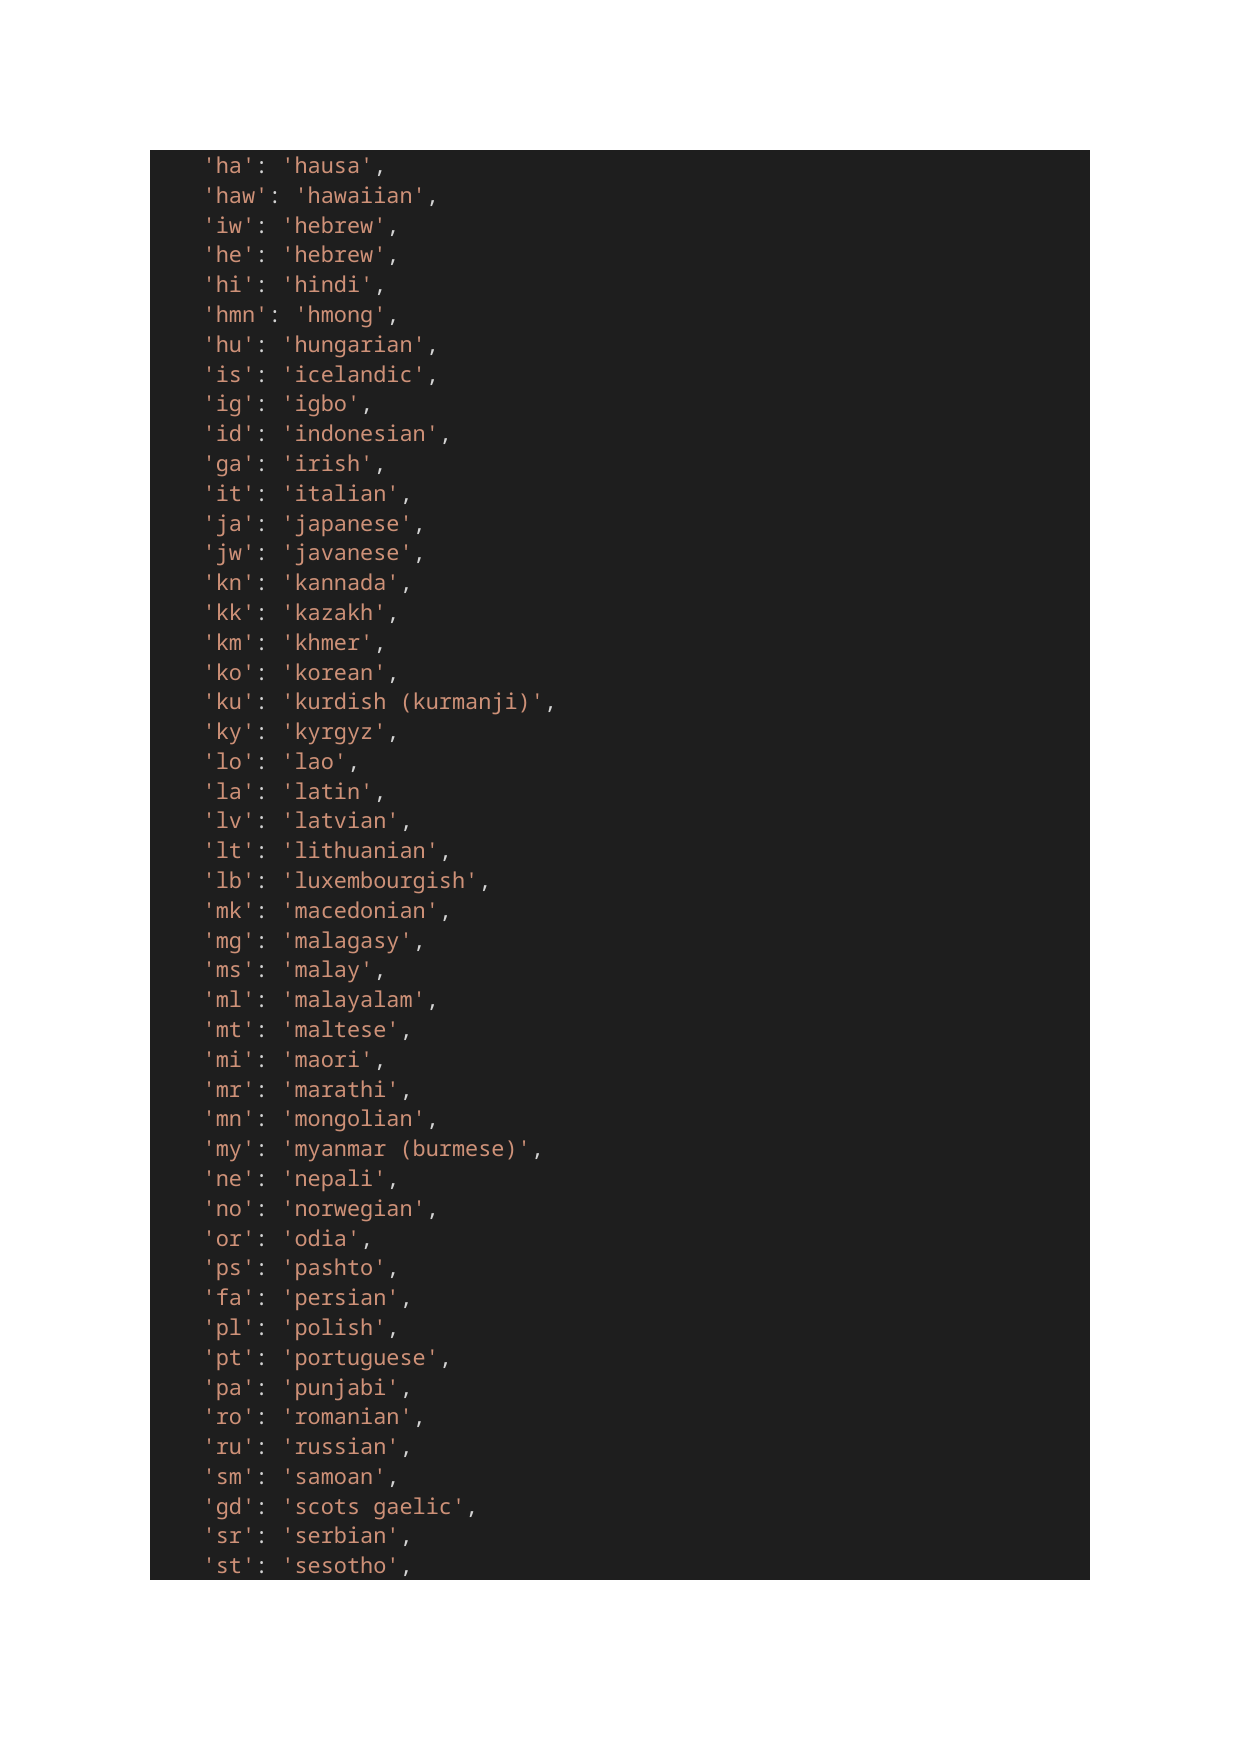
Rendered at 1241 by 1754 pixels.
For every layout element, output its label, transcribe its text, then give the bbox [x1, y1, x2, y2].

text 'ig': 'igbo', [150, 388, 1090, 418]
text 'sr': 'serbian', [150, 1520, 1090, 1550]
text 'lo': 'lao', [150, 746, 1090, 776]
text 'lv': 'latvian', [150, 805, 1090, 835]
text 'pl': 'polish', [150, 1312, 1090, 1342]
text 'la': 'latin', [150, 776, 1090, 805]
text 'mi': 'maori', [150, 1044, 1090, 1073]
text 'fa': 'persian', [150, 1282, 1090, 1312]
text 'no': 'norwegian', [150, 1193, 1090, 1222]
text 'pt': 'portuguese', [150, 1342, 1090, 1371]
text 'pa': 'punjabi', [150, 1371, 1090, 1401]
text 'mg': 'malagasy', [150, 924, 1090, 954]
text 'ha': 'hausa', [150, 150, 1090, 180]
text 'hi': 'hindi', [150, 269, 1090, 299]
text 'ne': 'nepali', [150, 1163, 1090, 1193]
text 'mn': 'mongolian', [150, 1103, 1090, 1133]
text 'haw': 'hawaiian', [150, 180, 1090, 209]
text 'mt': 'maltese', [150, 1014, 1090, 1044]
text 'ga': 'irish', [150, 448, 1090, 478]
text 'id': 'indonesian', [150, 418, 1090, 448]
text 'ky': 'kyrgyz', [150, 716, 1090, 746]
text 'he': 'hebrew', [150, 239, 1090, 269]
text 'gd': 'scots gaelic', [150, 1491, 1090, 1520]
text 'iw': 'hebrew', [150, 209, 1090, 239]
text 'ko': 'korean', [150, 656, 1090, 686]
text 'mr': 'marathi', [150, 1073, 1090, 1103]
text 'lb': 'luxembourgish', [150, 865, 1090, 895]
text 'km': 'khmer', [150, 627, 1090, 656]
text 'ja': 'japanese', [150, 507, 1090, 537]
text 'lt': 'lithuanian', [150, 835, 1090, 865]
text 'kn': 'kannada', [150, 567, 1090, 597]
text 'ro': 'romanian', [150, 1401, 1090, 1431]
text 'ml': 'malayalam', [150, 984, 1090, 1014]
text 'ku': 'kurdish (kurmanji)', [150, 686, 1090, 716]
text 'it': 'italian', [150, 478, 1090, 507]
text 'ps': 'pashto', [150, 1252, 1090, 1282]
text 'st': 'sesotho', [150, 1550, 1090, 1580]
text 'ru': 'russian', [150, 1431, 1090, 1461]
text 'or': 'odia', [150, 1222, 1090, 1252]
text 'sm': 'samoan', [150, 1461, 1090, 1491]
text 'hu': 'hungarian', [150, 329, 1090, 358]
text 'jw': 'javanese', [150, 537, 1090, 567]
text 'hmn': 'hmong', [150, 299, 1090, 329]
text 'kk': 'kazakh', [150, 597, 1090, 627]
text 'mk': 'macedonian', [150, 895, 1090, 924]
text 'ms': 'malay', [150, 954, 1090, 984]
text 'my': 'myanmar (burmese)', [150, 1133, 1090, 1163]
text 'is': 'icelandic', [150, 358, 1090, 388]
